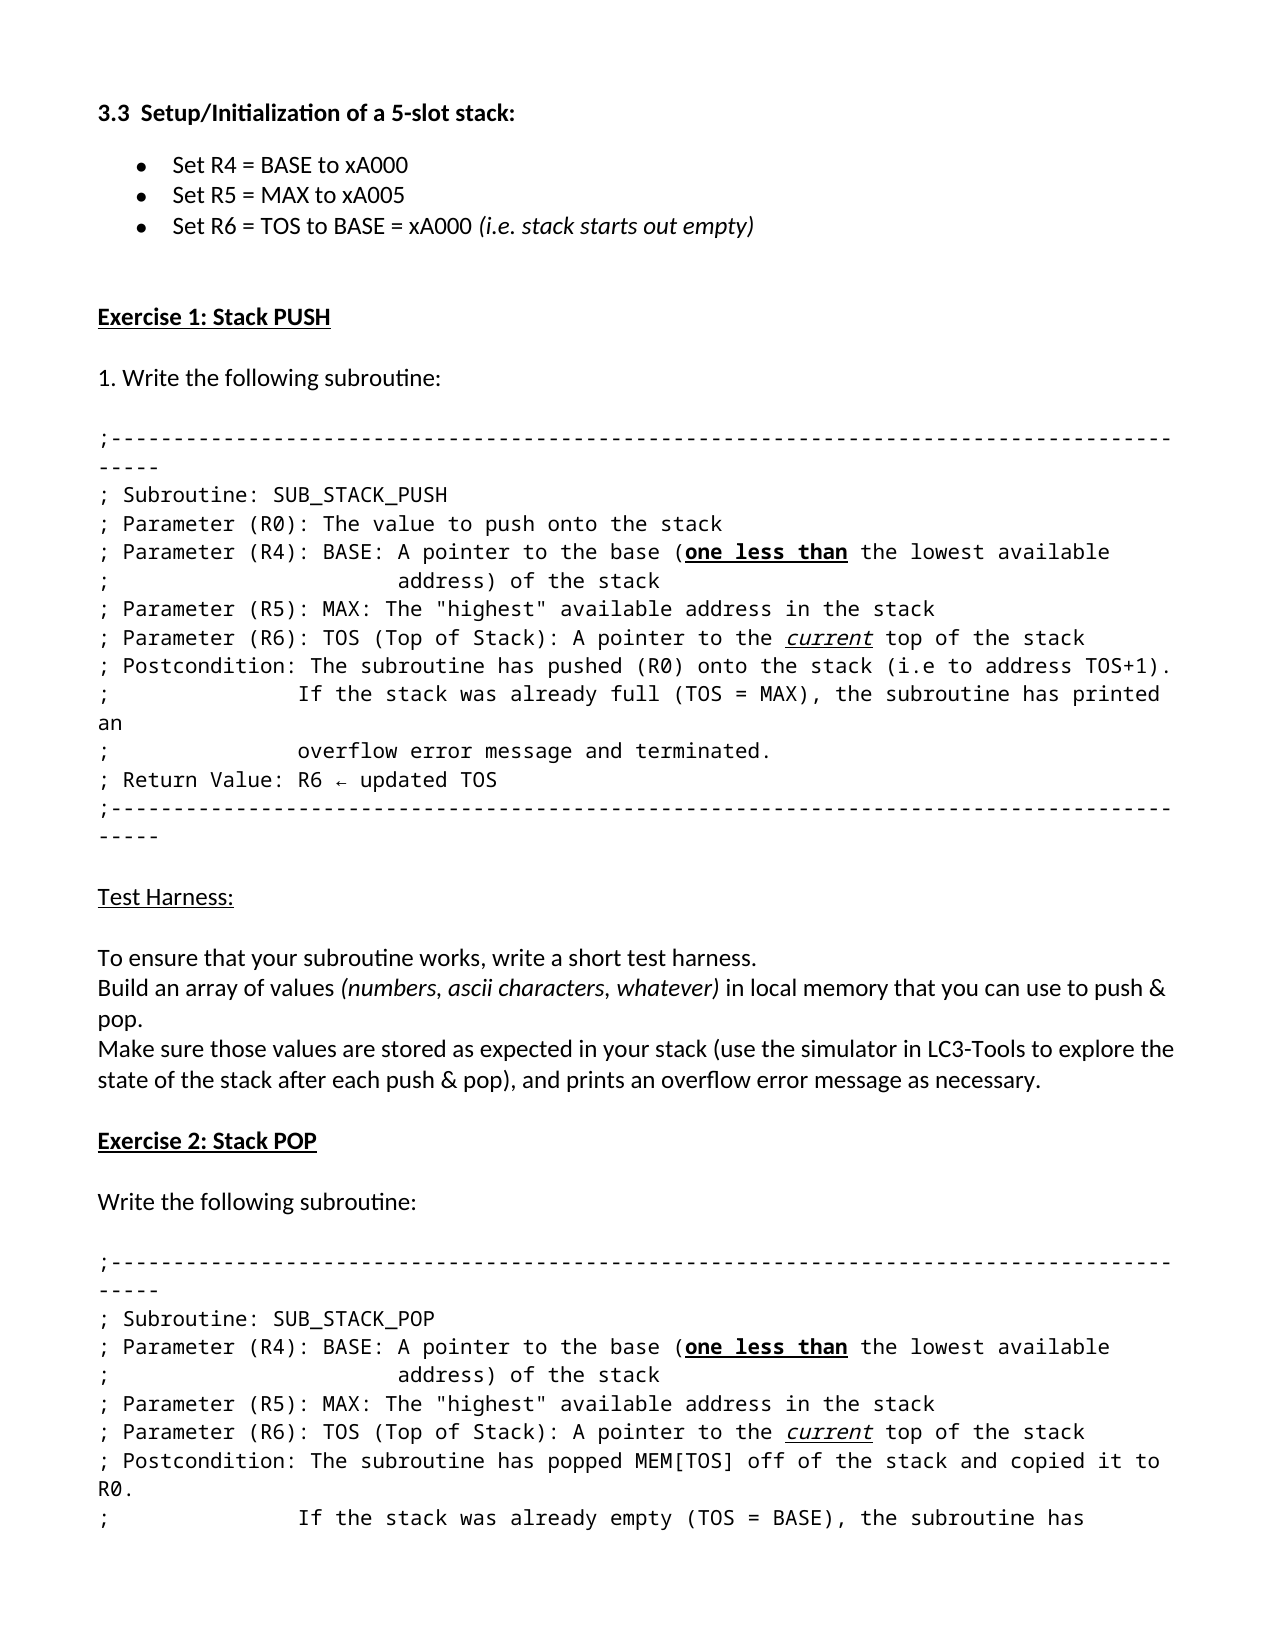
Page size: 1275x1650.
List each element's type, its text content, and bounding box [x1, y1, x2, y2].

text 1. Write the following subroutine: [97, 362, 1177, 393]
text Make sure those values are stored as expected in your stack (use the simulator in LC3-Tools to explore the state of the stack after each push & pop), and prints an overflow error message as necessary. [97, 1033, 1177, 1094]
text Test Harness: [97, 881, 1177, 911]
list Set R5 = MAX to xA005 [135, 179, 1177, 210]
text ; Postcondition: The subroutine has popped MEM[TOS] off of the stack and copied it to R0. [97, 1446, 1177, 1503]
text Exercise 1: Stack PUSH [97, 301, 1177, 332]
text ; Parameter (R5): MAX: The "highest" available address in the stack [97, 1389, 1177, 1417]
text ;------------------------------------------------------------------------------------------ ; Subroutine: SUB_STACK_PUSH [97, 423, 1177, 509]
list Set R4 = BASE to xA000 [135, 149, 1177, 179]
text Build an array of values (numbers, ascii characters, whatever) in local memory that you can use to push & pop. [97, 972, 1177, 1033]
text ; Parameter (R6): TOS (Top of Stack): A pointer to the current top of the stack [97, 1417, 1177, 1446]
text ; overflow error message and terminated. [97, 736, 1177, 765]
text ; Parameter (R6): TOS (Top of Stack): A pointer to the current top of the stack [97, 623, 1177, 651]
text ; Postcondition: The subroutine has pushed (R0) onto the stack (i.e to address TOS+1). [97, 651, 1177, 679]
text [97, 1503, 1177, 1531]
text ;------------------------------------------------------------------------------------------ ; Subroutine: SUB_STACK_POP [97, 1247, 1177, 1332]
text ; Parameter (R0): The value to push onto the stack [97, 509, 1177, 537]
list Set R6 = TOS to BASE = xA000 (i.e. stack starts out empty) [135, 210, 1177, 240]
text To ensure that your subroutine works, write a short test harness. [97, 942, 1177, 972]
text ; Parameter (R4): BASE: A pointer to the base (one less than the lowest available ; address) of the stack [97, 537, 1177, 594]
text ; Parameter (R5): MAX: The "highest" available address in the stack [97, 594, 1177, 623]
text ; Return Value: R6 ← updated TOS [97, 765, 1177, 793]
text ; If the stack was already full (TOS = MAX), the subroutine has printed an [97, 679, 1177, 736]
text 3.3 Setup/Initialization of a 5-slot stack: [97, 97, 1177, 128]
text ;------------------------------------------------------------------------------------------ [97, 793, 1177, 850]
text Exercise 2: Stack POP [97, 1125, 1177, 1155]
text Write the following subroutine: [97, 1186, 1177, 1216]
text ; Parameter (R4): BASE: A pointer to the base (one less than the lowest available ; address) of the stack [97, 1332, 1177, 1389]
